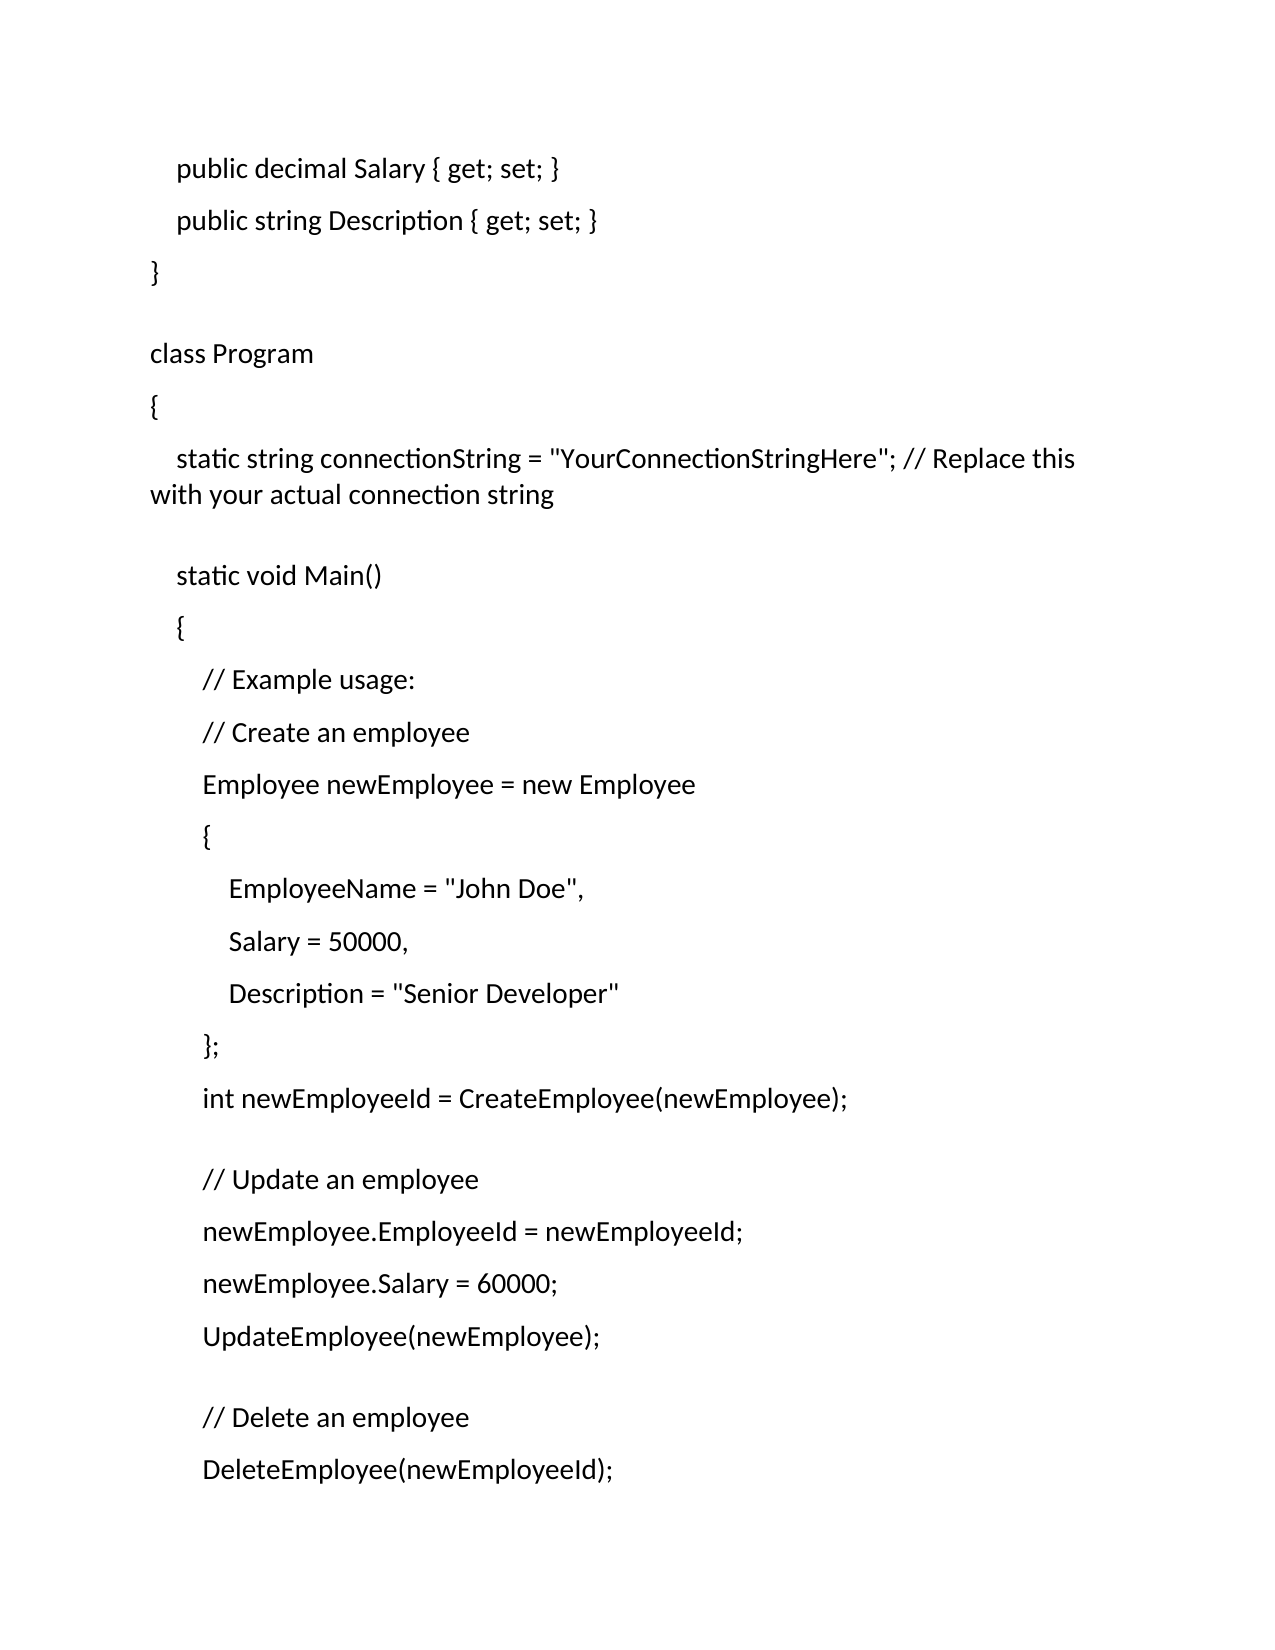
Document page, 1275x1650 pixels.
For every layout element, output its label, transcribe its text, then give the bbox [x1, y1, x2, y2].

text EmployeeName = "John Doe", [150, 871, 1125, 906]
text UpdateEmployee(newEmployee); [150, 1318, 1125, 1353]
text public string Description { get; set; } [150, 202, 1125, 238]
text // Create an employee [150, 714, 1125, 749]
text public decimal Salary { get; set; } [150, 150, 1125, 186]
text Employee newEmployee = new Employee [150, 766, 1125, 802]
text { [150, 609, 1125, 645]
text DeleteEmployee(newEmployeeId); [150, 1451, 1125, 1487]
text // Delete an employee [150, 1399, 1125, 1434]
text } [150, 254, 1125, 290]
text newEmployee.EmployeeId = newEmployeeId; [150, 1213, 1125, 1249]
text static string connectionString = "YourConnectionStringHere"; // Replace this with your actual connection string [150, 440, 1125, 511]
text { [150, 818, 1125, 854]
text newEmployee.Salary = 60000; [150, 1265, 1125, 1301]
text // Update an employee [150, 1161, 1125, 1196]
text Description = "Senior Developer" [150, 975, 1125, 1011]
text static void Main() [150, 557, 1125, 592]
text }; [150, 1027, 1125, 1063]
text Salary = 50000, [150, 923, 1125, 958]
text int newEmployeeId = CreateEmployee(newEmployee); [150, 1080, 1125, 1115]
text // Example usage: [150, 661, 1125, 697]
text class Program [150, 336, 1125, 371]
text { [150, 388, 1125, 423]
